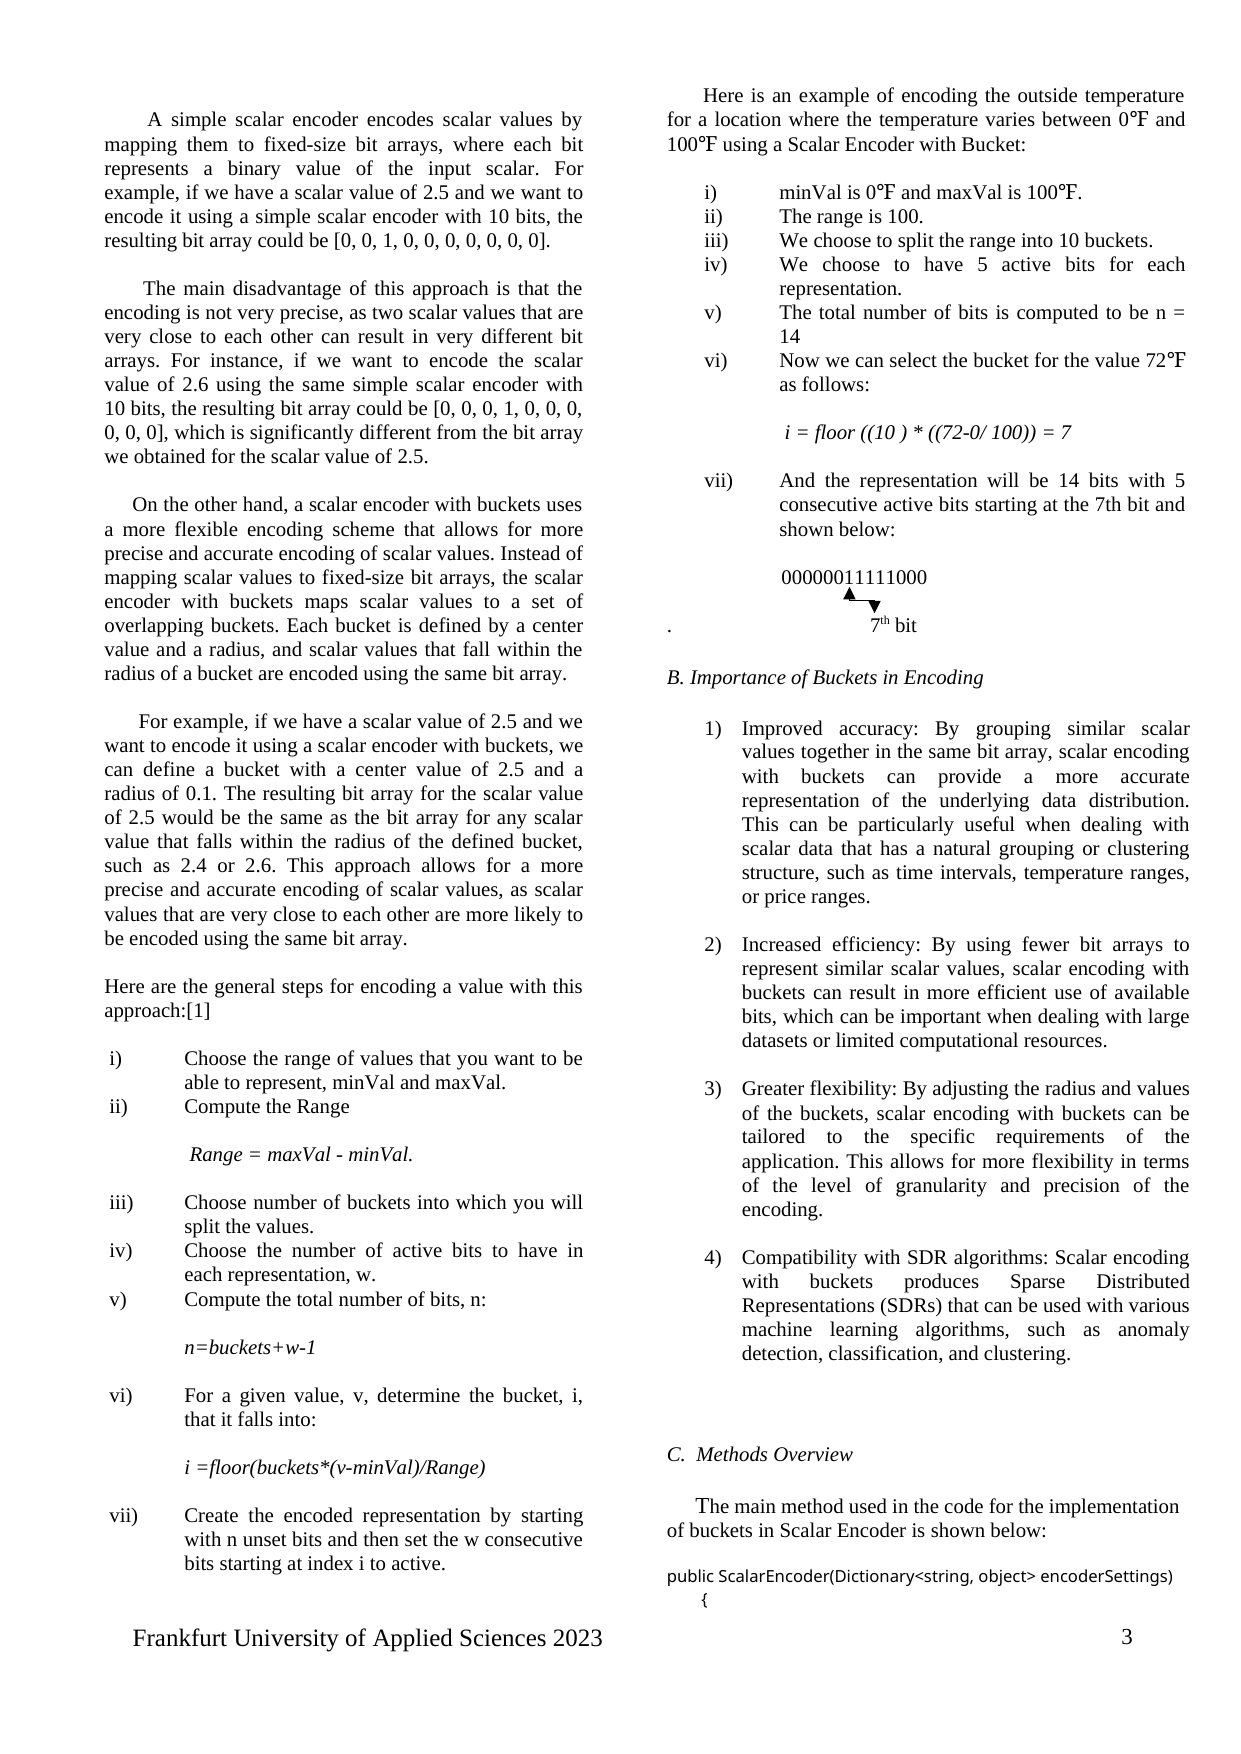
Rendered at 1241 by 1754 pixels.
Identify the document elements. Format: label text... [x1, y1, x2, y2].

text A simple scalar encoder encodes scalar values by mapping them to fixed-size bit arrays, where each bit represents a binary value of the input scalar. For example, if we have a scalar value of 2.5 and we want to encode it using a simple scalar encoder with 10 bits, the resulting bit array could be [0, 0, 1, 0, 0, 0, 0, 0, 0, 0]. [104, 107, 584, 252]
list minVal is 0℉ and maxVal is 100℉. [704, 179, 1186, 204]
subtitle B. Importance of Buckets in Encoding [667, 665, 1190, 689]
list Improved accuracy: By grouping similar scalar values together in the same bit array, scalar encoding with buckets can provide a more accurate representation of the underlying data distribution. This can be particularly useful when dealing with scalar data that has a natural grouping or clustering structure, such as time intervals, temperature ranges, or price ranges. [704, 715, 1190, 908]
list Compute the total number of bits, n: [109, 1286, 584, 1311]
subtitle C. Methods Overview [667, 1441, 1190, 1466]
text . 7th bit [667, 613, 1186, 637]
text For example, if we have a scalar value of 2.5 and we want to encode it using a scalar encoder with buckets, we can define a bucket with a center value of 2.5 and a radius of 0.1. The resulting bit array for the scalar value of 2.5 would be the same as the bit array for any scalar value that falls within the radius of the defined bucket, such as 2.4 or 2.6. This approach allows for a more precise and accurate encoding of scalar values, as scalar values that are very close to each other are more likely to be encoded using the same bit array. [104, 709, 584, 949]
text public ScalarEncoder(Dictionary<string, object> encoderSettings) [667, 1565, 1190, 1588]
list We choose to split the range into 10 buckets. [704, 228, 1186, 252]
list Increased efficiency: By using fewer bit arrays to represent similar scalar values, scalar encoding with buckets can result in more efficient use of available bits, which can be important when dealing with large datasets or limited computational resources. [704, 932, 1190, 1052]
text i = floor ((10 ) * ((72-0/ 100)) = 7 [779, 420, 1186, 444]
list Choose the range of values that you want to be able to represent, minVal and maxVal. [109, 1046, 584, 1094]
text 00000011111000 [667, 564, 1186, 589]
list And the representation will be 14 bits with 5 consecutive active bits starting at the 7th bit and shown below: [704, 468, 1186, 541]
text { [667, 1588, 1190, 1610]
list Choose number of buckets into which you will split the values. [109, 1190, 584, 1238]
list The total number of bits is computed to be n = 14 [704, 300, 1186, 348]
list Greater flexibility: By adjusting the radius and values of the buckets, scalar encoding with buckets can be tailored to the specific requirements of the application. This allows for more flexibility in terms of the level of granularity and precision of the encoding. [704, 1076, 1190, 1221]
text i =floor(buckets*(v-minVal)/Range) [184, 1455, 584, 1479]
list Create the encoded representation by starting with n unset bits and then set the w consecutive bits starting at index i to active. [109, 1503, 584, 1575]
list The range is 100. [704, 204, 1186, 228]
text Here are the general steps for encoding a value with this approach:[1] [104, 974, 584, 1022]
list Now we can select the bucket for the value 72℉ as follows: [704, 348, 1186, 396]
text The main method used in the code for the implementation of buckets in Scalar Encoder is shown below: [667, 1492, 1190, 1542]
list Choose the number of active bits to have in each representation, w. [109, 1238, 584, 1286]
list Compatibility with SDR algorithms: Scalar encoding with buckets produces Sparse Distributed Representations (SDRs) that can be used with various machine learning algorithms, such as anomaly detection, classification, and clustering. [704, 1245, 1190, 1365]
text Here is an example of encoding the outside temperature for a location where the temperature varies between 0℉ and 100℉ using a Scalar Encoder with Bucket: [667, 83, 1186, 156]
text The main disadvantage of this approach is that the encoding is not very precise, as two scalar values that are very close to each other can result in very different bit arrays. For instance, if we want to encode the scalar value of 2.6 using the same simple scalar encoder with 10 bits, the resulting bit array could be [0, 0, 0, 1, 0, 0, 0, 0, 0, 0], which is significantly different from the bit array we obtained for the scalar value of 2.5. [104, 276, 584, 468]
list For a given value, v, determine the bucket, i, that it falls into: [109, 1383, 584, 1431]
list We choose to have 5 active bits for each representation. [704, 252, 1186, 300]
text n=buckets+w-1 [184, 1334, 584, 1359]
text Range = maxVal - minVal. [184, 1142, 584, 1166]
text On the other hand, a scalar encoder with buckets uses a more flexible encoding scheme that allows for more precise and accurate encoding of scalar values. Instead of mapping scalar values to fixed-size bit arrays, the scalar encoder with buckets maps scalar values to a set of overlapping buckets. Each bucket is defined by a center value and a radius, and scalar values that fall within the radius of a bucket are encoded using the same bit array. [104, 492, 584, 685]
list Compute the Range [109, 1094, 584, 1118]
